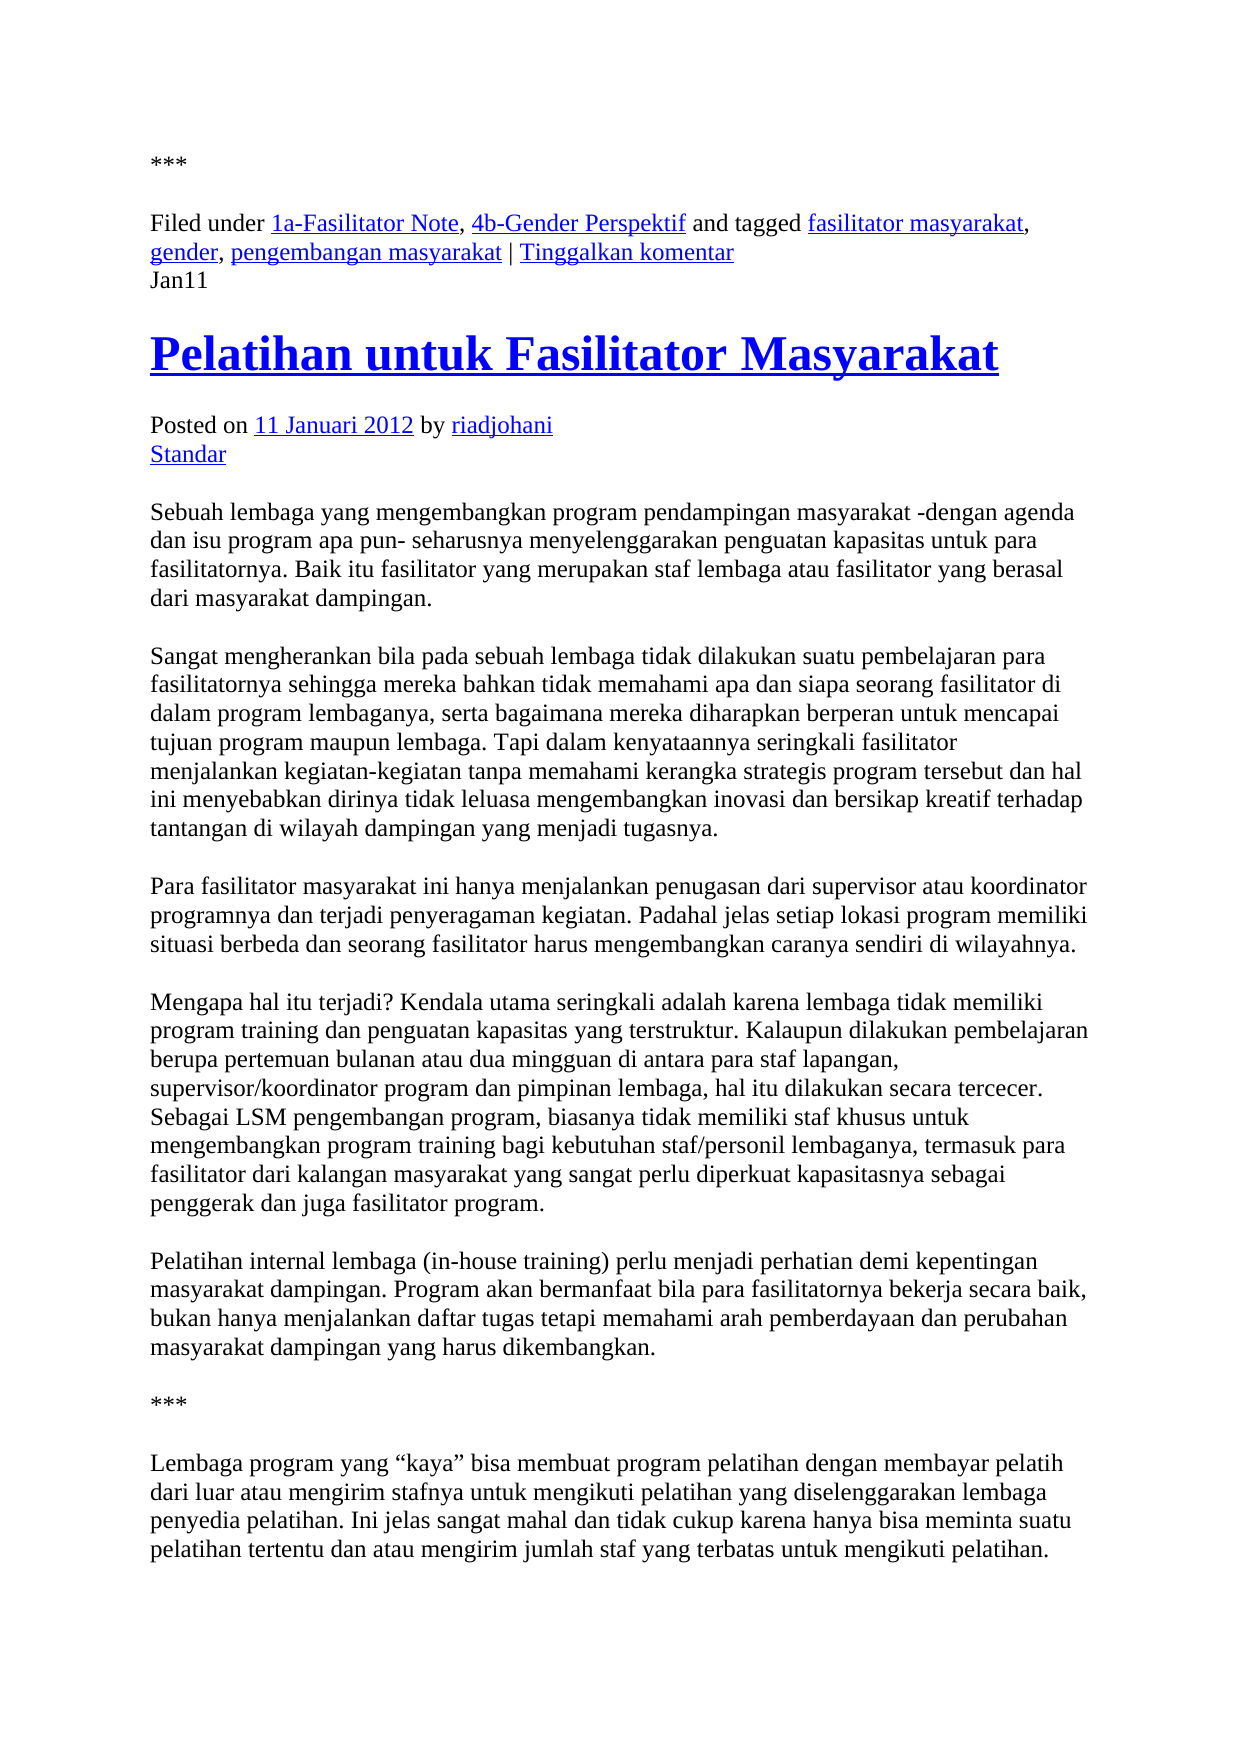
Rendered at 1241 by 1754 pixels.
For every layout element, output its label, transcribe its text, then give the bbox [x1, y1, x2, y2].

text Lembaga program yang “kaya” bisa membuat program pelatihan dengan membayar pelatih dari luar atau mengirim stafnya untuk mengikuti pelatihan yang diselenggarakan lembaga penyedia pelatihan. Ini jelas sangat mahal dan tidak cukup karena hanya bisa meminta suatu pelatihan tertentu dan atau mengirim jumlah staf yang terbatas untuk mengikuti pelatihan. [150, 1448, 1090, 1563]
text Sebuah lembaga yang mengembangkan program pendampingan masyarakat -dengan agenda dan isu program apa pun- seharusnya menyelenggarakan penguatan kapasitas untuk para fasilitatornya. Baik itu fasilitator yang merupakan staf lembaga atau fasilitator yang berasal dari masyarakat dampingan. [150, 497, 1090, 612]
text Standar [150, 439, 1090, 467]
text *** [150, 1390, 1090, 1419]
text Para fasilitator masyarakat ini hanya menjalankan penugasan dari supervisor atau koordinator programnya dan terjadi penyeragaman kegiatan. Padahal jelas setiap lokasi program memiliki situasi berbeda dan seorang fasilitator harus mengembangkan caranya sendiri di wilayahnya. [150, 871, 1090, 957]
text Pelatihan internal lembaga (in-house training) perlu menjadi perhatian demi kepentingan masyarakat dampingan. Program akan bermanfaat bila para fasilitatornya bekerja secara baik, bukan hanya menjalankan daftar tugas tetapi memahami arah pemberdayaan dan perubahan masyarakat dampingan yang harus dikembangkan. [150, 1246, 1090, 1361]
text Mengapa hal itu terjadi? Kendala utama seringkali adalah karena lembaga tidak memiliki program training dan penguatan kapasitas yang terstruktur. Kalaupun dilakukan pembelajaran berupa pertemuan bulanan atau dua mingguan di antara para staf lapangan, supervisor/koordinator program dan pimpinan lembaga, hal itu dilakukan secara tercecer. Sebagai LSM pengembangan program, biasanya tidak memiliki staf khusus untuk mengembangkan program training bagi kebutuhan staf/personil lembaganya, termasuk para fasilitator dari kalangan masyarakat yang sangat perlu diperkuat kapasitasnya sebagai penggerak dan juga fasilitator program. [150, 987, 1090, 1217]
text Pelatihan untuk Fasilitator Masyarakat [150, 323, 1090, 381]
text Sangat mengherankan bila pada sebuah lembaga tidak dilakukan suatu pembelajaran para fasilitatornya sehingga mereka bahkan tidak memahami apa dan siapa seorang fasilitator di dalam program lembaganya, serta bagaimana mereka diharapkan berperan untuk mencapai tujuan program maupun lembaga. Tapi dalam kenyataannya seringkali fasilitator menjalankan kegiatan-kegiatan tanpa memahami kerangka strategis program tersebut dan hal ini menyebabkan dirinya tidak leluasa mengembangkan inovasi dan bersikap kreatif terhadap tantangan di wilayah dampingan yang menjadi tugasnya. [150, 641, 1090, 842]
text Filed under 1a-Fasilitator Note, 4b-Gender Perspektif and tagged fasilitator masyarakat, gender, pengembangan masyarakat | Tinggalkan komentar [150, 208, 1090, 265]
text Posted on 11 Januari 2012 by riadjohani [150, 410, 1090, 439]
text *** [150, 150, 1090, 179]
text Jan11 [150, 265, 1090, 294]
